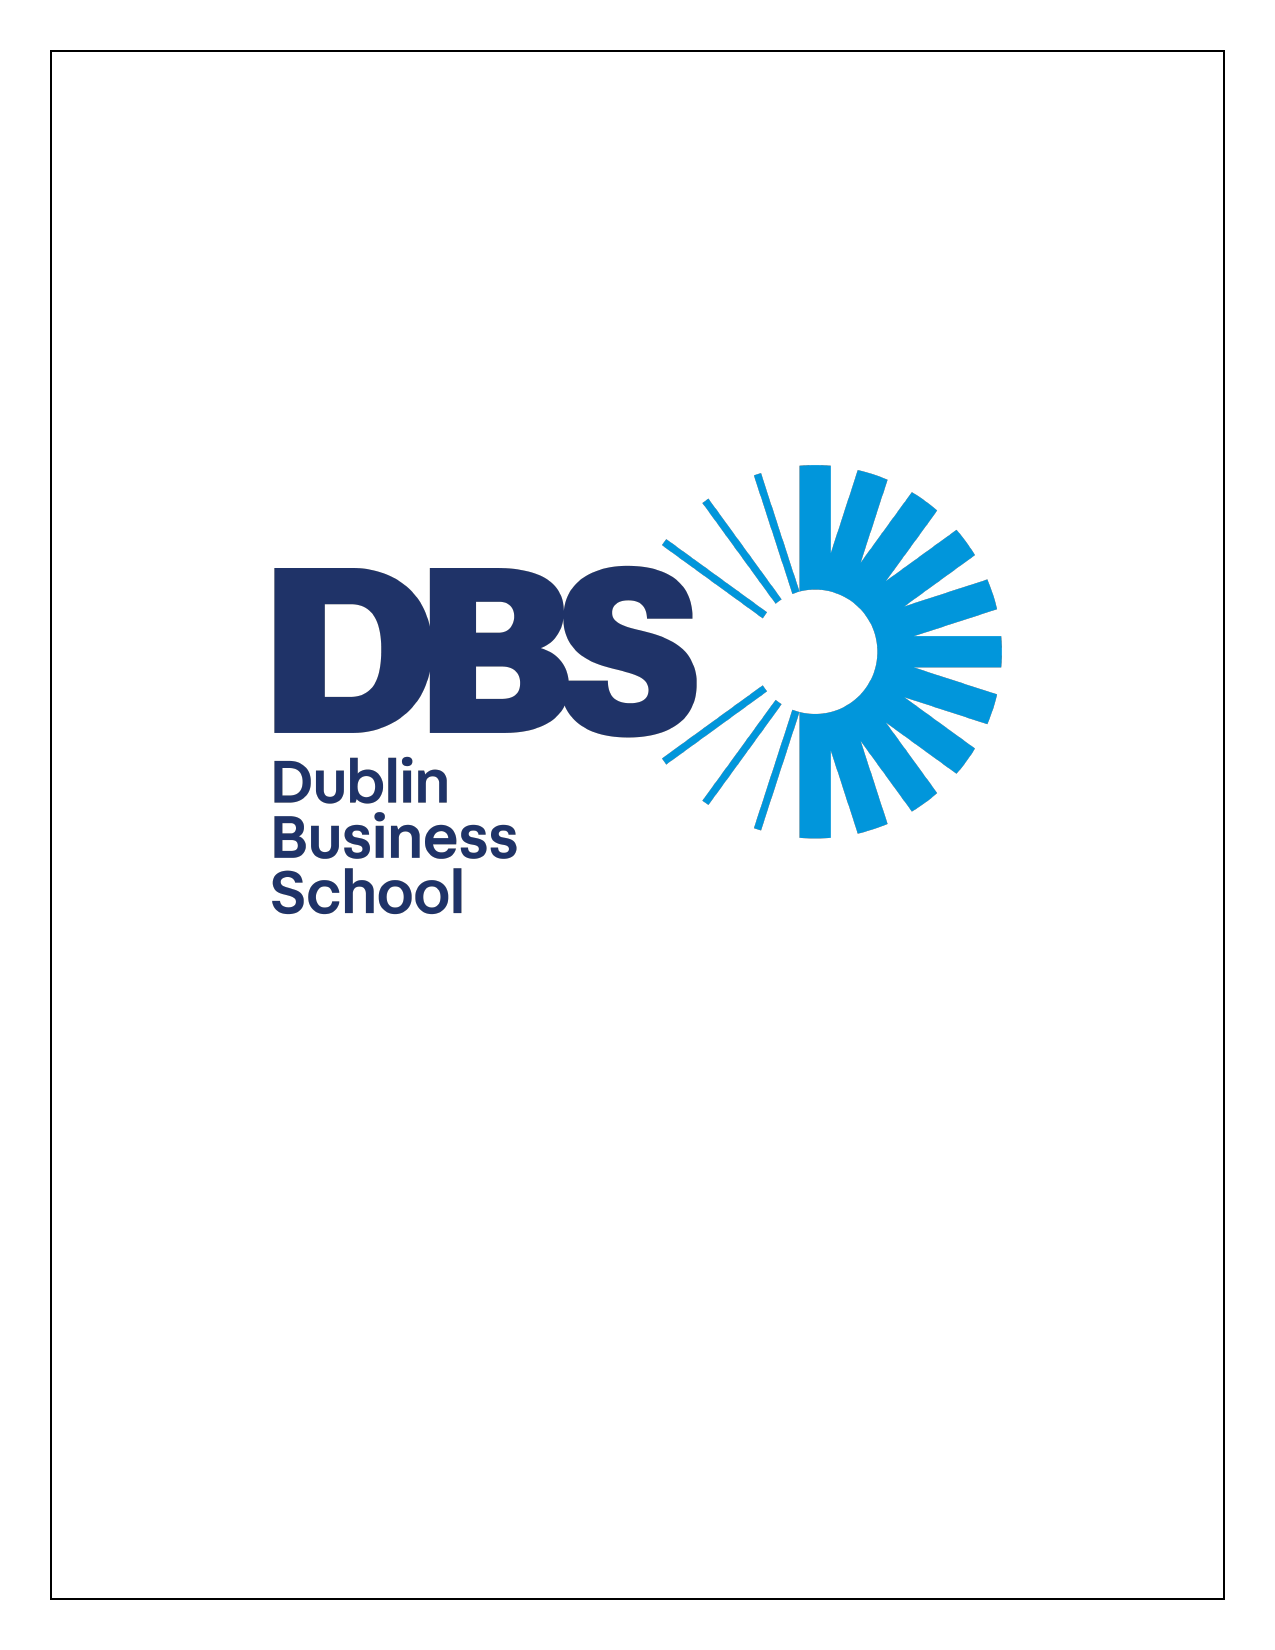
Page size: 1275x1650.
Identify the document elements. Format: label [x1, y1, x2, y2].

picture [150, 341, 1125, 1037]
